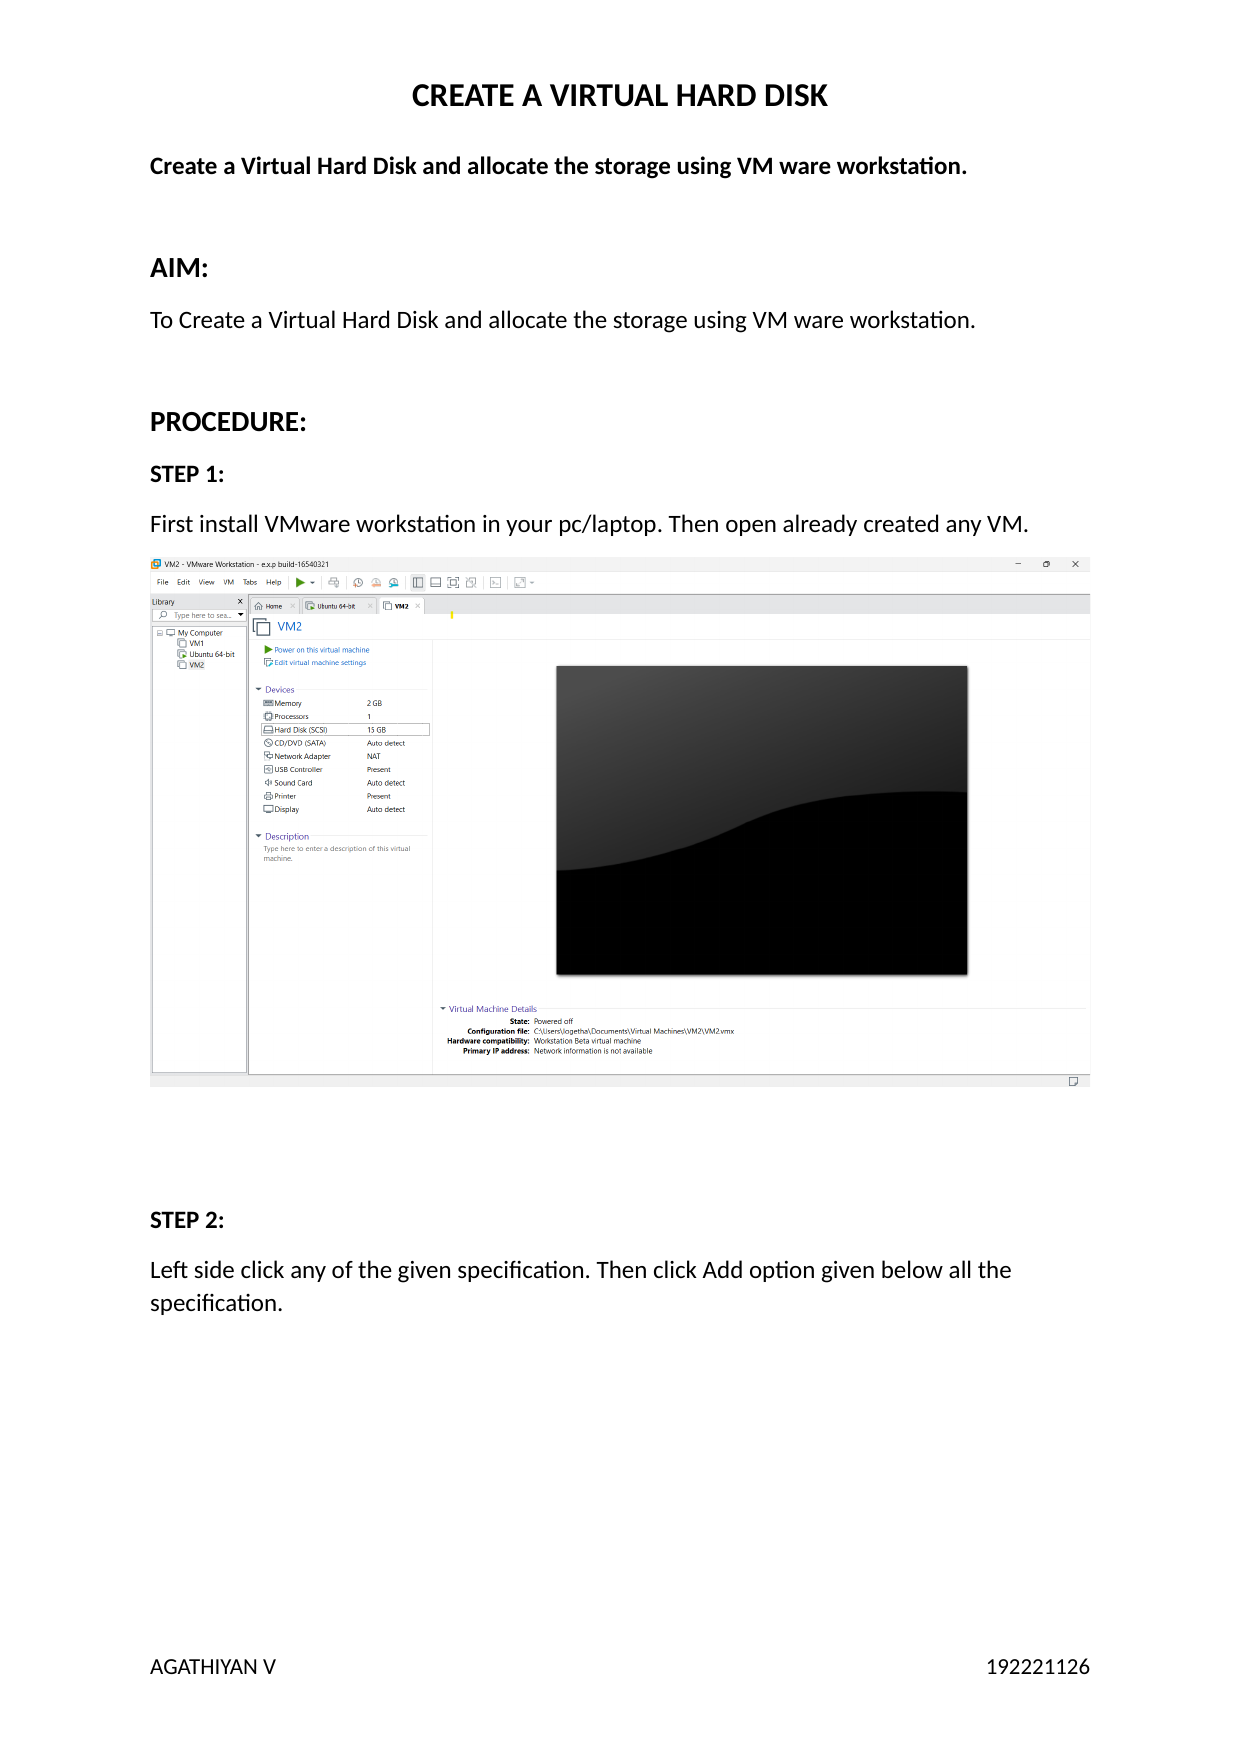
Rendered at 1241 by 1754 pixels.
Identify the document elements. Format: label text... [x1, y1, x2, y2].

text STEP 2: [150, 1204, 1090, 1235]
text STEP 1: [150, 458, 1090, 489]
text First install VMware workstation in your pc/laptop. Then open already created any VM. [150, 508, 1090, 539]
text Left side click any of the given specification. Then click Add option given below all the specification. [150, 1254, 1090, 1318]
picture [150, 557, 1091, 1087]
text Create a Virtual Hard Disk and allocate the storage using VM ware workstation. [150, 150, 1090, 181]
text AIM: [150, 249, 1090, 285]
text PROCEDURE: [150, 403, 1090, 439]
text To Create a Virtual Hard Disk and allocate the storage using VM ware workstation. [150, 304, 1090, 335]
